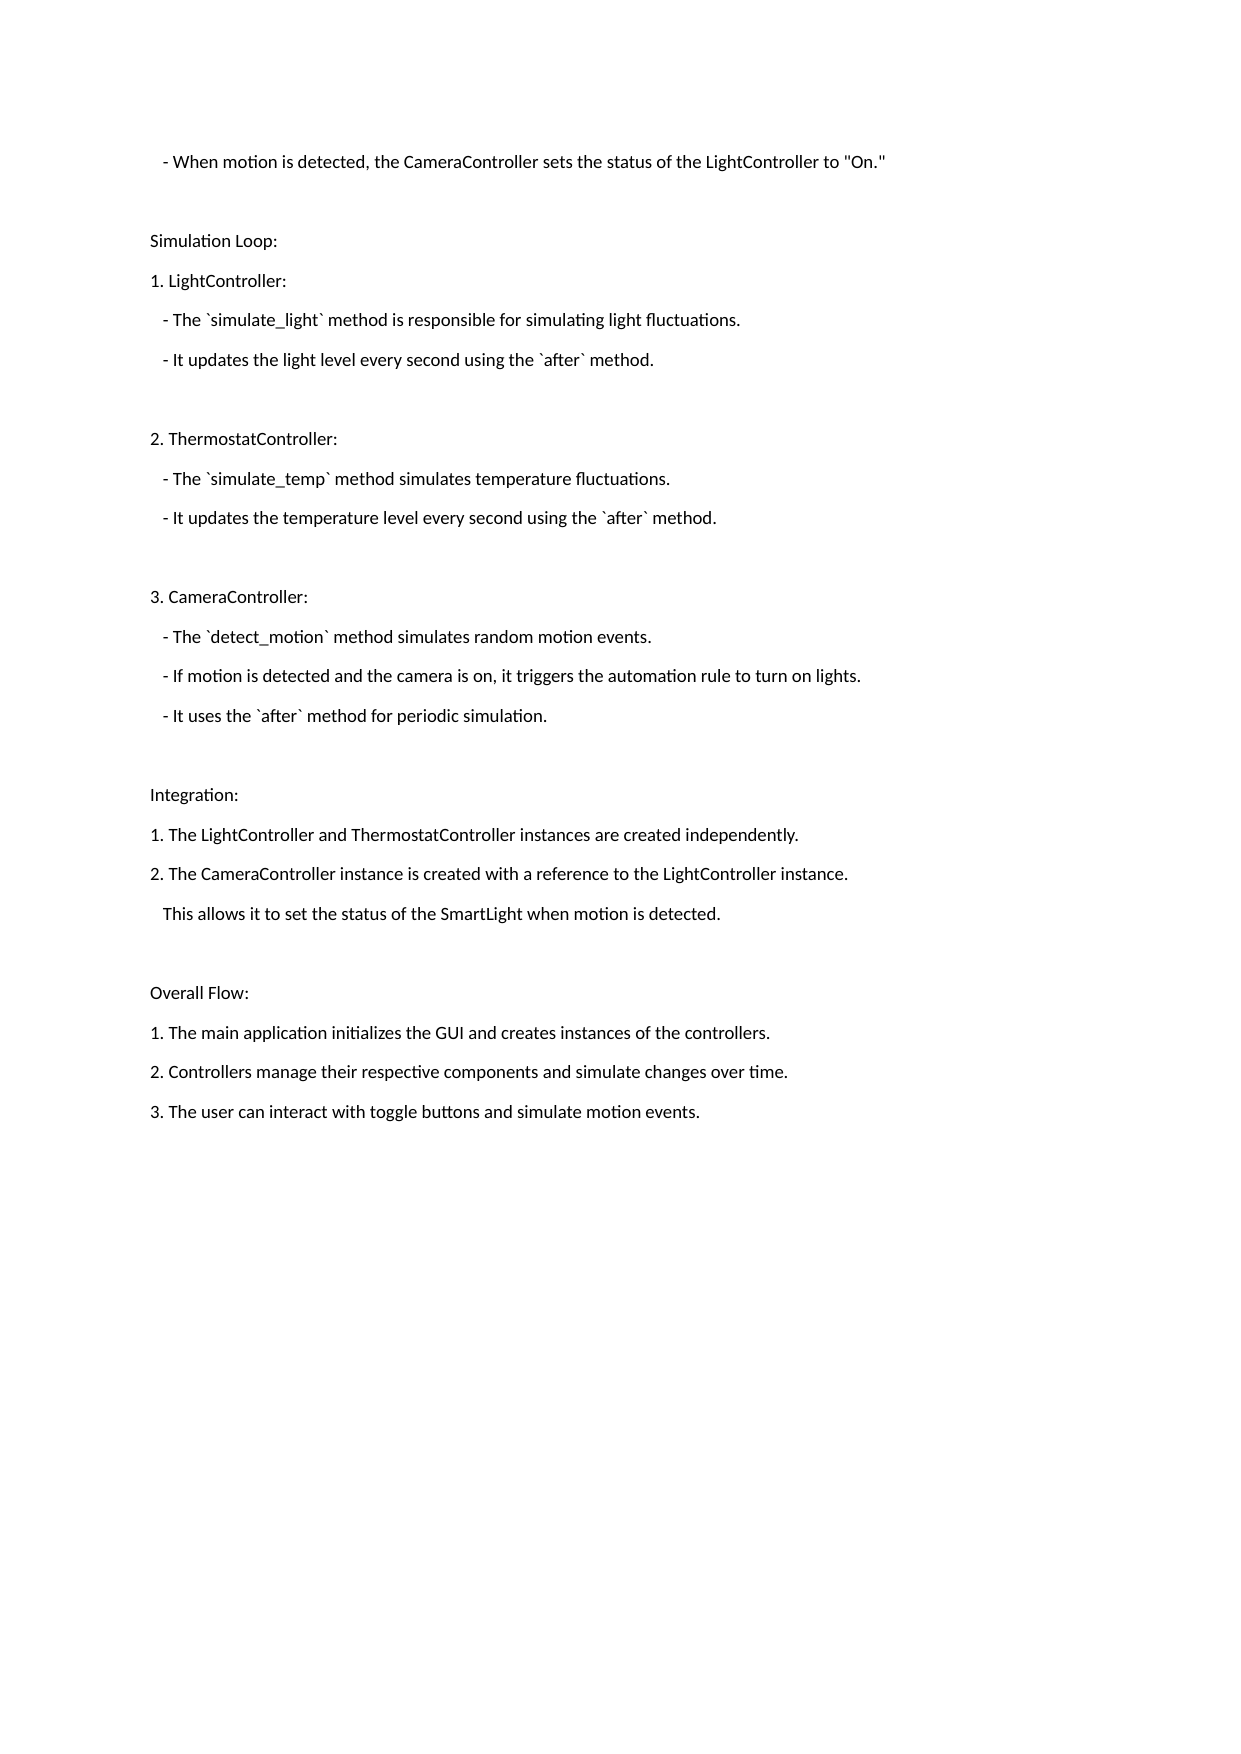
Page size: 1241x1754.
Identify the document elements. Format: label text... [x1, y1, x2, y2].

text 1. The main application initializes the GUI and creates instances of the controllers. [150, 1021, 1090, 1044]
text 3. The user can interact with toggle buttons and simulate motion events. [150, 1100, 1090, 1123]
text 2. ThermostatController: [150, 427, 1090, 450]
text - When motion is detected, the CameraController sets the status of the LightController to "On." [150, 150, 1090, 173]
text Simulation Loop: [150, 229, 1090, 252]
text - The `detect_motion` method simulates random motion events. [150, 625, 1090, 648]
text Integration: [150, 783, 1090, 806]
text - The `simulate_temp` method simulates temperature fluctuations. [150, 467, 1090, 489]
text 1. The LightController and ThermostatController instances are created independently. [150, 823, 1090, 846]
text 1. LightController: [150, 269, 1090, 292]
text This allows it to set the status of the SmartLight when motion is detected. [150, 902, 1090, 925]
text 2. The CameraController instance is created with a reference to the LightController instance. [150, 862, 1090, 885]
text - It updates the temperature level every second using the `after` method. [150, 506, 1090, 529]
text 2. Controllers manage their respective components and simulate changes over time. [150, 1060, 1090, 1083]
text - It uses the `after` method for periodic simulation. [150, 704, 1090, 727]
text - The `simulate_light` method is responsible for simulating light fluctuations. [150, 308, 1090, 331]
text 3. CameraController: [150, 585, 1090, 608]
text - It updates the light level every second using the `after` method. [150, 348, 1090, 371]
text - If motion is detected and the camera is on, it triggers the automation rule to turn on lights. [150, 664, 1090, 687]
text Overall Flow: [150, 981, 1090, 1004]
